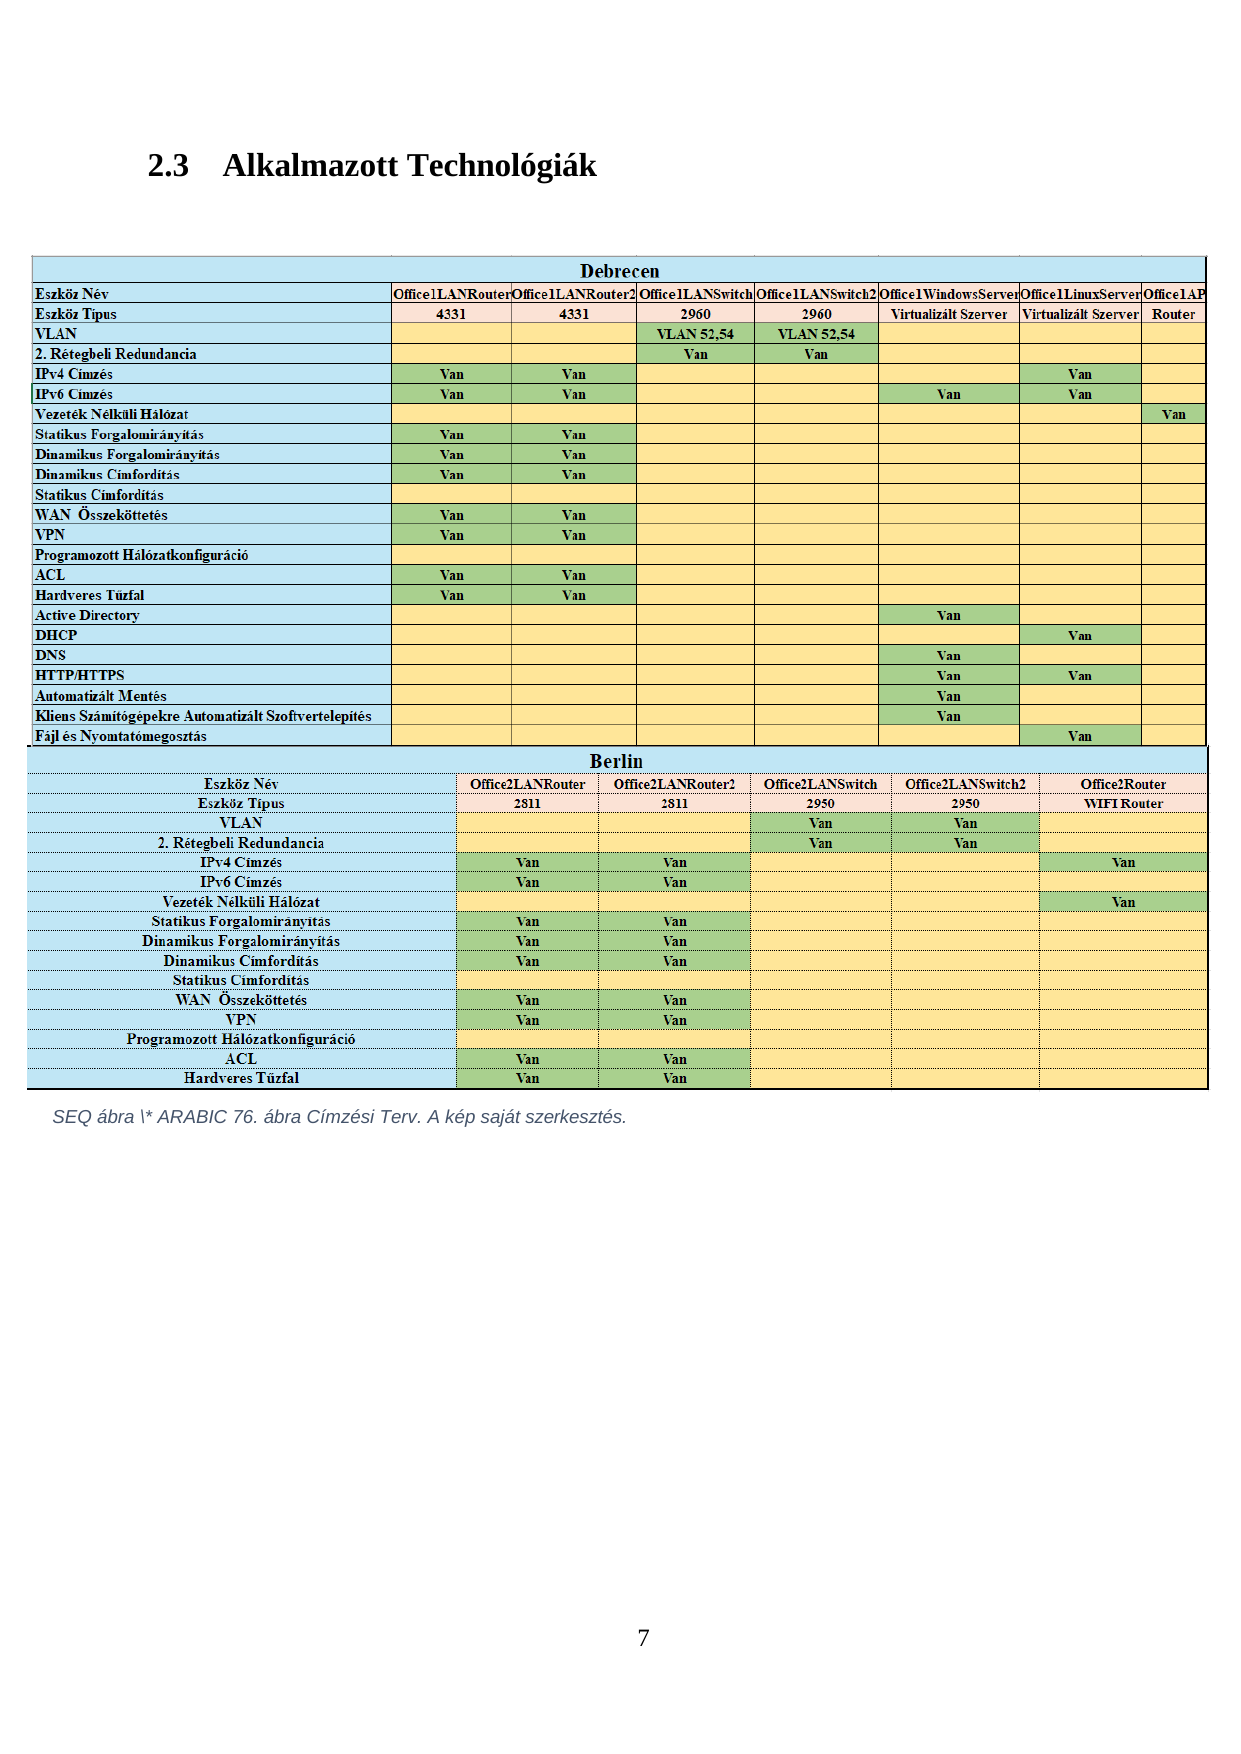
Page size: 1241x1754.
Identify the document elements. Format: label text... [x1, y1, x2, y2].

text SEQ ábra \* ARABIC 76. ábra Címzési Terv. A kép saját szerkesztés. [52, 1106, 1226, 1127]
picture [27, 255, 1211, 1092]
subtitle Alkalmazott Technológiák [147, 146, 1226, 184]
